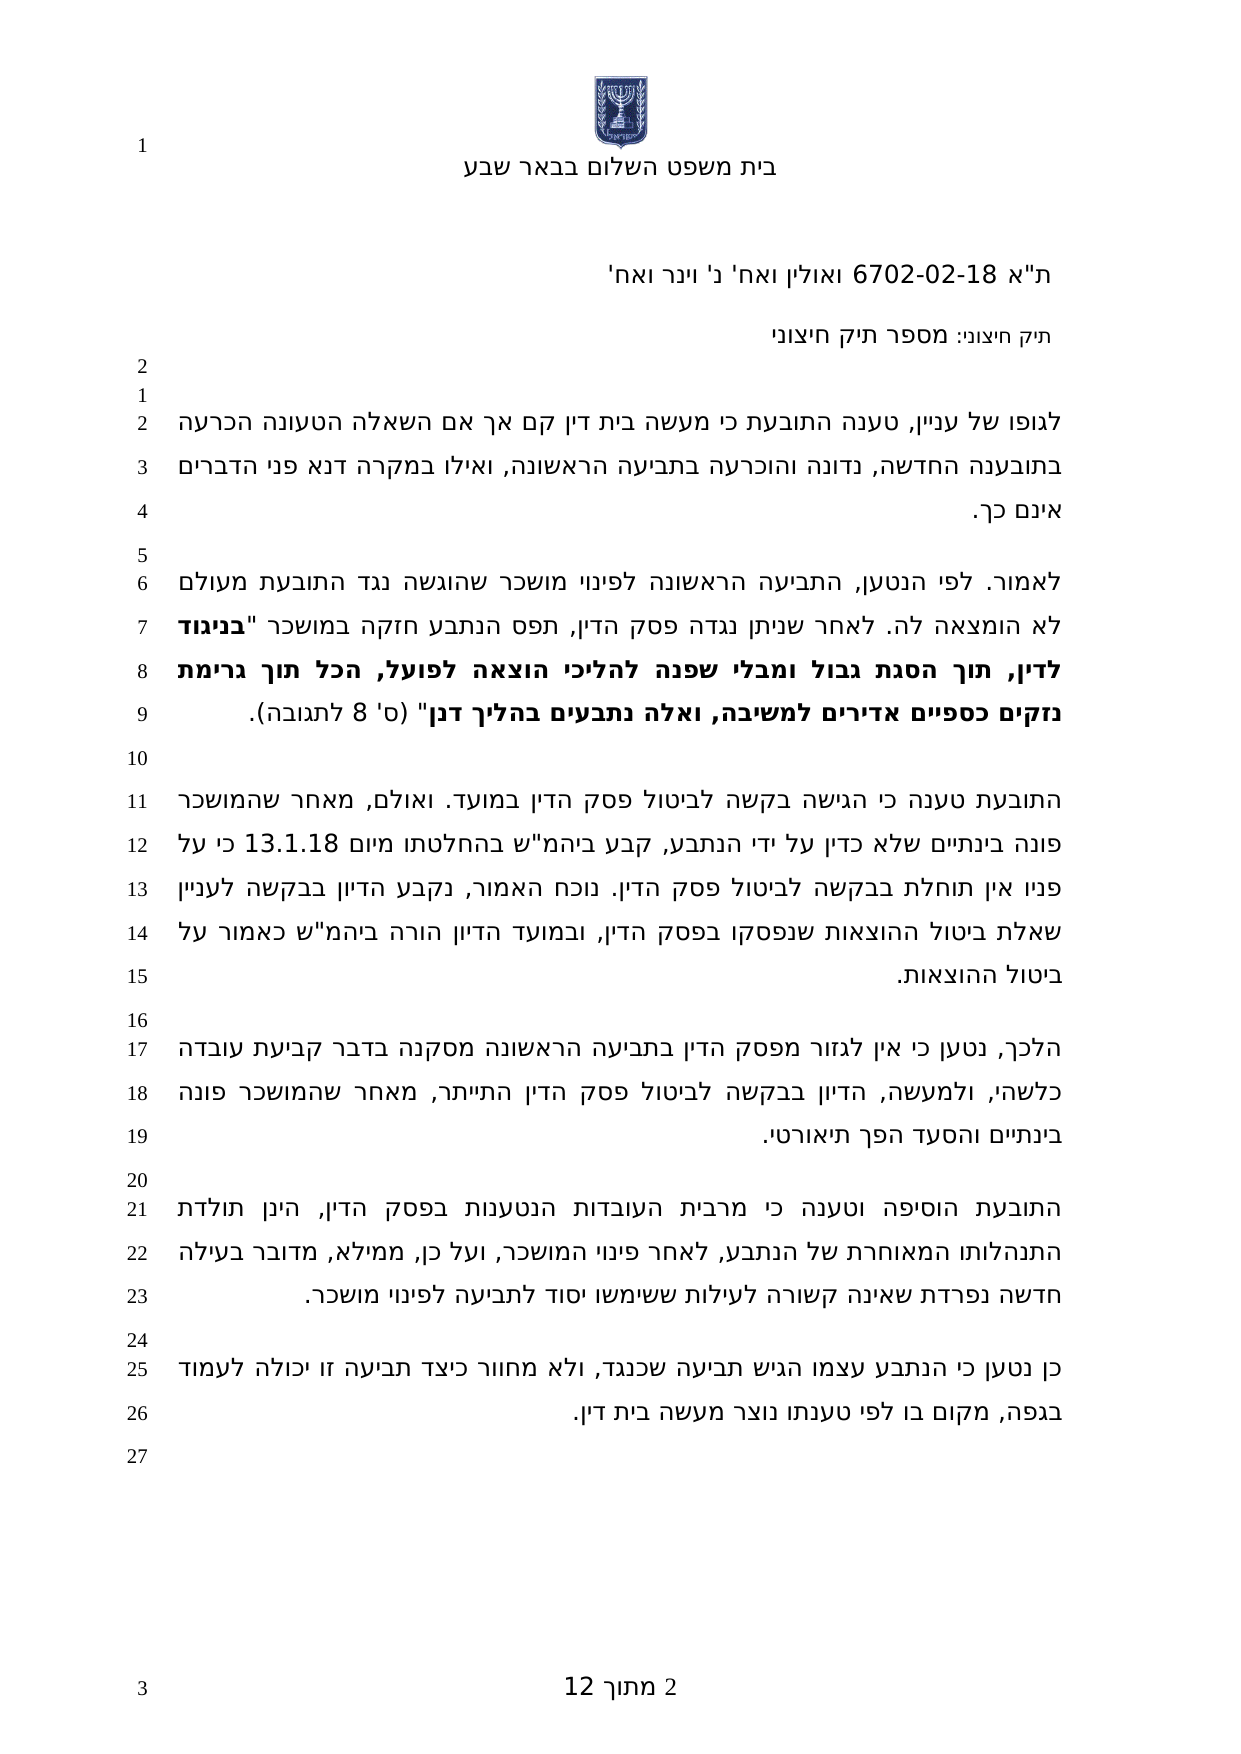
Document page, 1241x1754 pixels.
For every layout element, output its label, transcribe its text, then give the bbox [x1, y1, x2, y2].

text התובעת הוסיפה וטענה כי מרבית העובדות הנטענות בפסק הדין, הינן תולדת התנהלותו המאוחרת של הנתבע, לאחר פינוי המושכר, ועל כן, ממילא, מדובר בעילה חדשה נפרדת שאינה קשורה לעילות ששימשו יסוד לתביעה לפינוי מושכר. [177, 1193, 1063, 1310]
text הלכך, נטען כי אין לגזור מפסק הדין בתביעה הראשונה מסקנה בדבר קביעת עובדה כלשהי, ולמעשה, הדיון בבקשה לביטול פסק הדין התייתר, מאחר שהמושכר פונה בינתיים והסעד הפך תיאורטי. [177, 1033, 1063, 1150]
text כן נטען כי הנתבע עצמו הגיש תביעה שכנגד, ולא מחוור כיצד תביעה זו יכולה לעמוד בגפה, מקום בו לפי טענתו נוצר מעשה בית דין. [177, 1353, 1063, 1426]
text לגופו של עניין, טענה התובעת כי מעשה בית דין קם אך אם השאלה הטעונה הכרעה בתובענה החדשה, נדונה והוכרעה בתביעה הראשונה, ואילו במקרה דנא פני הדברים אינם כך. [177, 407, 1063, 524]
picture [589, 75, 651, 152]
text לאמור. לפי הנטען, התביעה הראשונה לפינוי מושכר שהוגשה נגד התובעת מעולם לא הומצאה לה. לאחר שניתן נגדה פסק הדין, תפס הנתבע חזקה במושכר "בניגוד לדין, תוך הסגת גבול ומבלי שפנה להליכי הוצאה לפועל, הכל תוך גרימת נזקים כספיים אדירים למשיבה, ואלה נתבעים בהליך דנן" (ס' 8 לתגובה). [177, 567, 1063, 728]
text התובעת טענה כי הגישה בקשה לביטול פסק הדין במועד. ואולם, מאחר שהמושכר פונה בינתיים שלא כדין על ידי הנתבע, קבע ביהמ"ש בהחלטתו מיום 13.1.18 כי על פניו אין תוחלת בבקשה לביטול פסק הדין. נוכח האמור, נקבע הדיון בבקשה לעניין שאלת ביטול ההוצאות שנפסקו בפסק הדין, ובמועד הדיון הורה ביהמ"ש כאמור על ביטול ההוצאות. [177, 786, 1063, 990]
